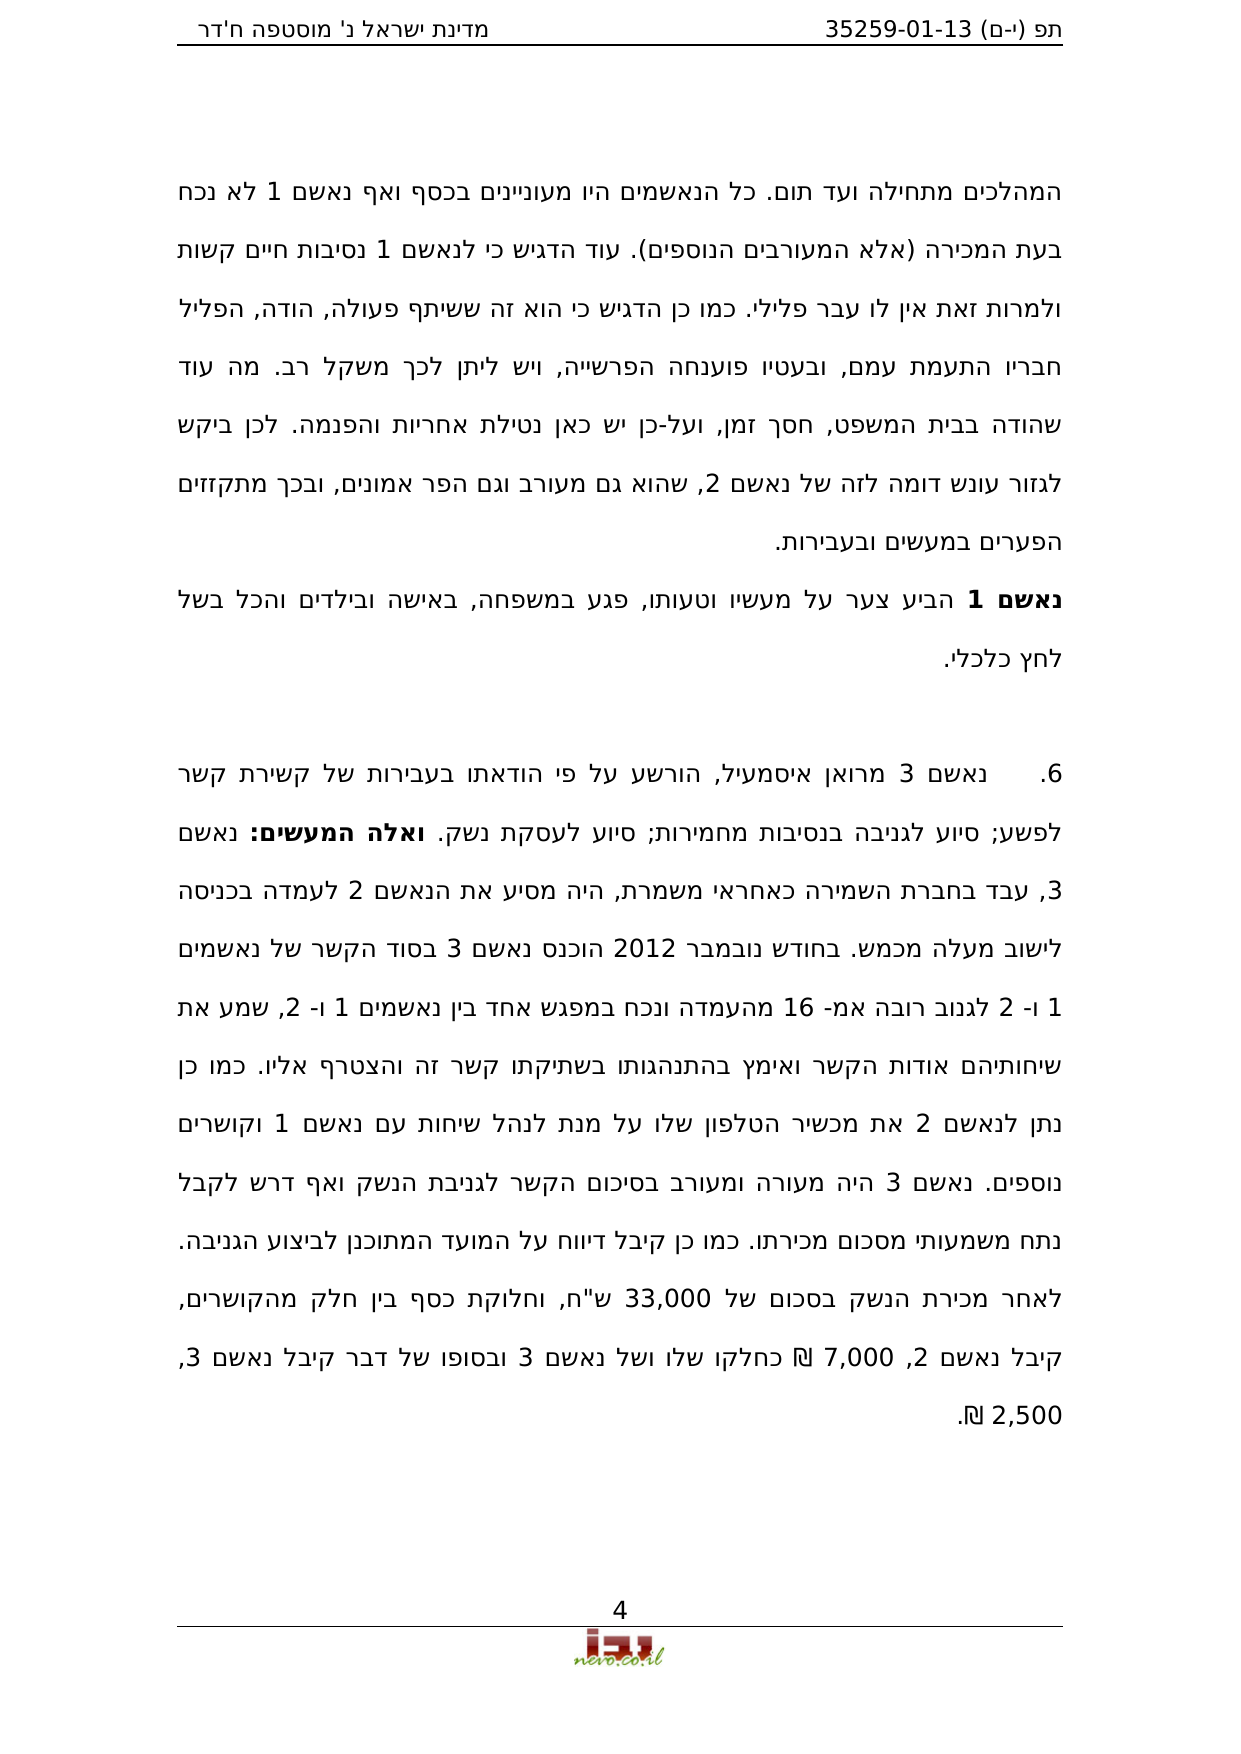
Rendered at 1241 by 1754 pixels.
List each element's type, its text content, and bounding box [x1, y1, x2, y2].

text נאשם 1 הביע צער על מעשיו וטעותו, פגע במשפחה, באישה ובילדים והכל בשל לחץ כלכלי. [177, 586, 1063, 673]
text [177, 177, 1063, 556]
picture [574, 1628, 666, 1667]
text 6. נאשם 3 מרואן איסמעיל, הורשע על פי הודאתו בעבירות של קשירת קשר לפשע; סיוע לגניבה בנסיבות מחמירות; סיוע לעסקת נשק. ואלה המעשים: נאשם 3, עבד בחברת השמירה כאחראי משמרת, היה מסיע את הנאשם 2 לעמדה בכניסה לישוב מעלה מכמש. בחודש נובמבר 2012 הוכנס נאשם 3 בסוד הקשר של נאשמים 1 ו- 2 לגנוב רובה אמ- 16 מהעמדה ונכח במפגש אחד בין נאשמים 1 ו- 2, שמע את שיחותיהם אודות הקשר ואימץ בהתנהגותו בשתיקתו קשר זה והצטרף אליו. כמו כן נתן לנאשם 2 את מכשיר הטלפון שלו על מנת לנהל שיחות עם נאשם 1 וקושרים נוספים. נאשם 3 היה מעורה ומעורב בסיכום הקשר לגניבת הנשק ואף דרש לקבל נתח משמעותי מסכום מכירתו. כמו כן קיבל דיווח על המועד המתוכנן לביצוע הגניבה. לאחר מכירת הנשק בסכום של 33,000 ש"ח, וחלוקת כסף בין חלק מהקושרים, קיבל נאשם 2, 7,000 ₪ כחלקו שלו ושל נאשם 3 ובסופו של דבר קיבל נאשם 3, 2,500 ₪. [177, 760, 1063, 1431]
